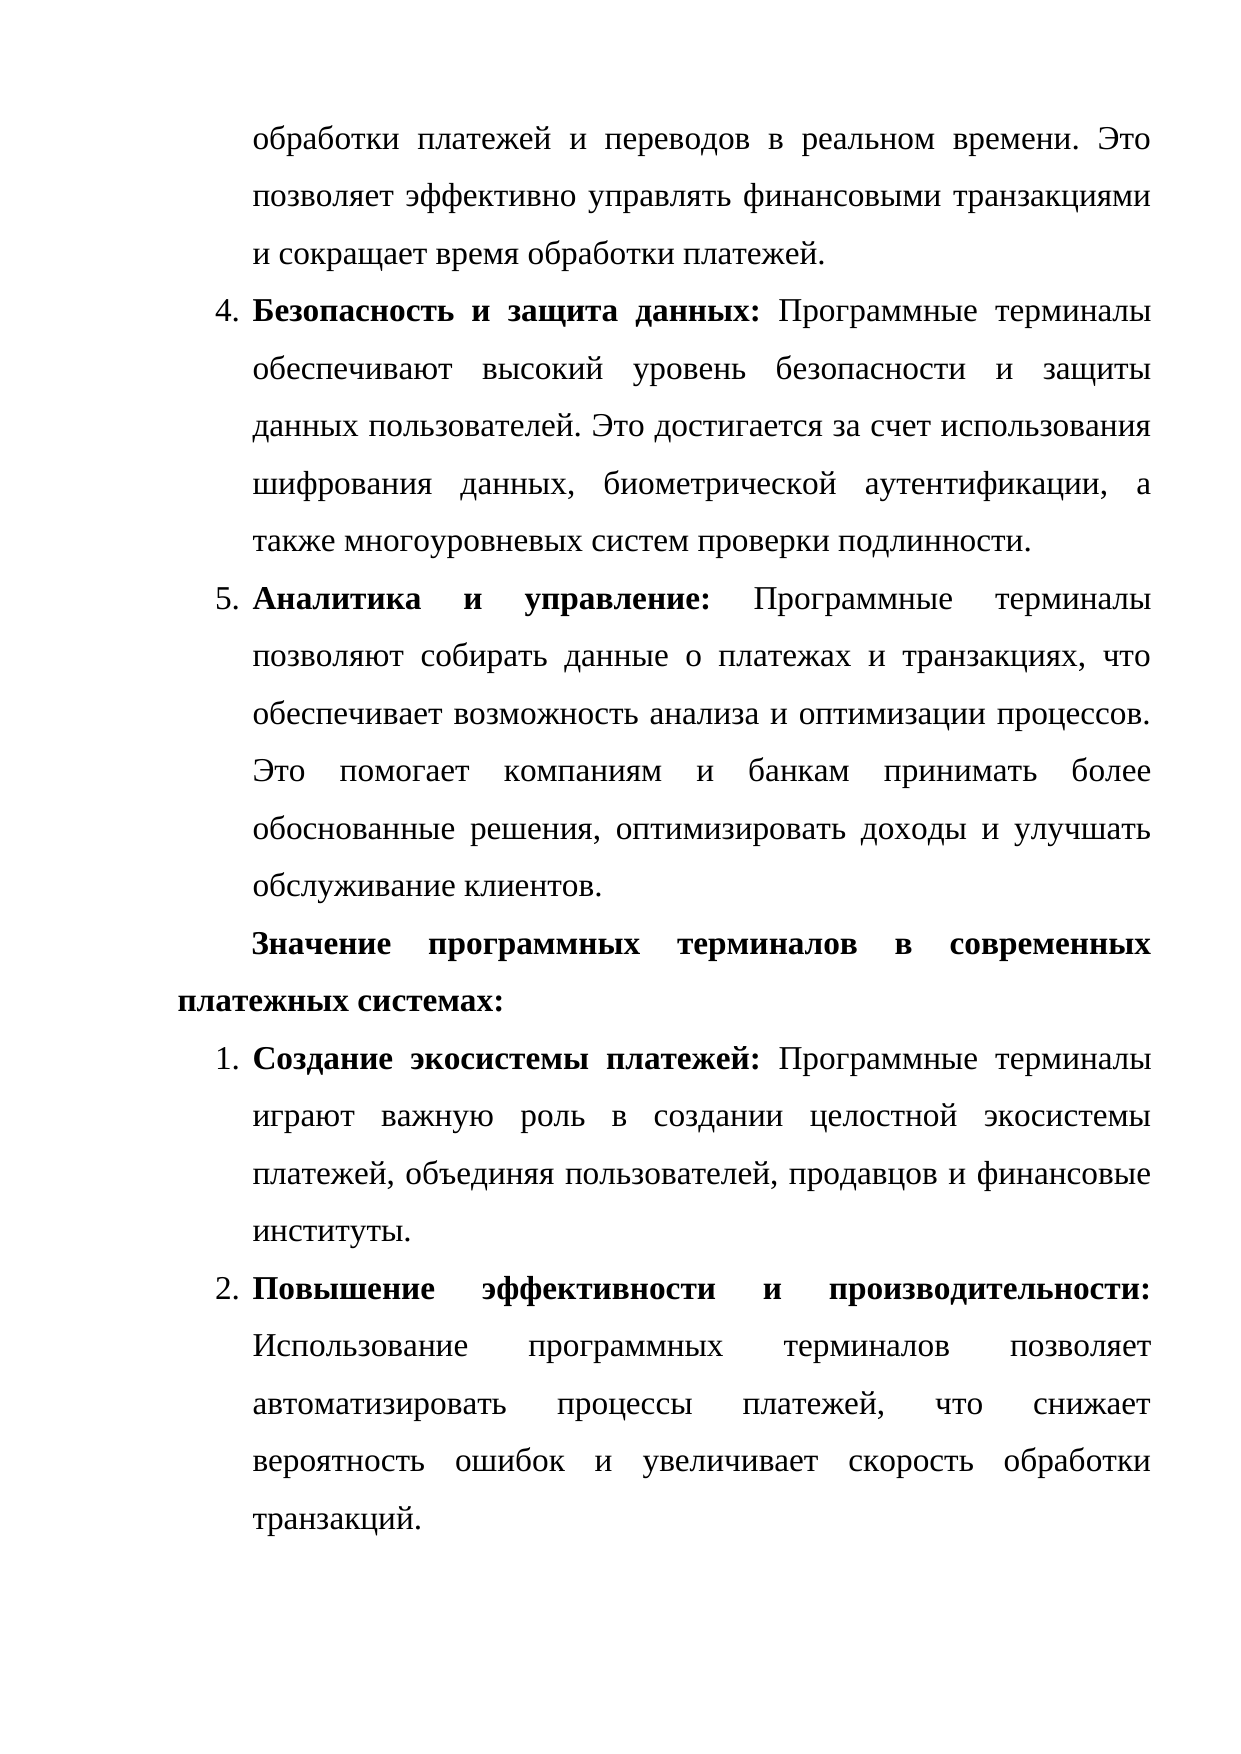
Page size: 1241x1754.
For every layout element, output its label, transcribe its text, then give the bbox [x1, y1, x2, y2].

list Повышение эффективности и производительности: Использование программных терминалов позволяет автоматизировать процессы платежей, что снижает вероятность ошибок и увеличивает скорость обработки транзакций. [215, 1268, 1152, 1536]
text Значение программных терминалов в современных платежных системах: [177, 923, 1152, 1019]
list Аналитика и управление: Программные терминалы позволяют собирать данные о платежах и транзакциях, что обеспечивает возможность анализа и оптимизации процессов. Это помогает компаниям и банкам принимать более обоснованные решения, оптимизировать доходы и улучшать обслуживание клиентов. [215, 578, 1152, 904]
list Создание экосистемы платежей: Программные терминалы играют важную роль в создании целостной экосистемы платежей, объединяя пользователей, продавцов и финансовые институты. [215, 1038, 1152, 1249]
list Безопасность и защита данных: Программные терминалы обеспечивают высокий уровень безопасности и защиты данных пользователей. Это достигается за счет использования шифрования данных, биометрической аутентификации, а также многоуровневых систем проверки подлинности. [215, 291, 1152, 559]
